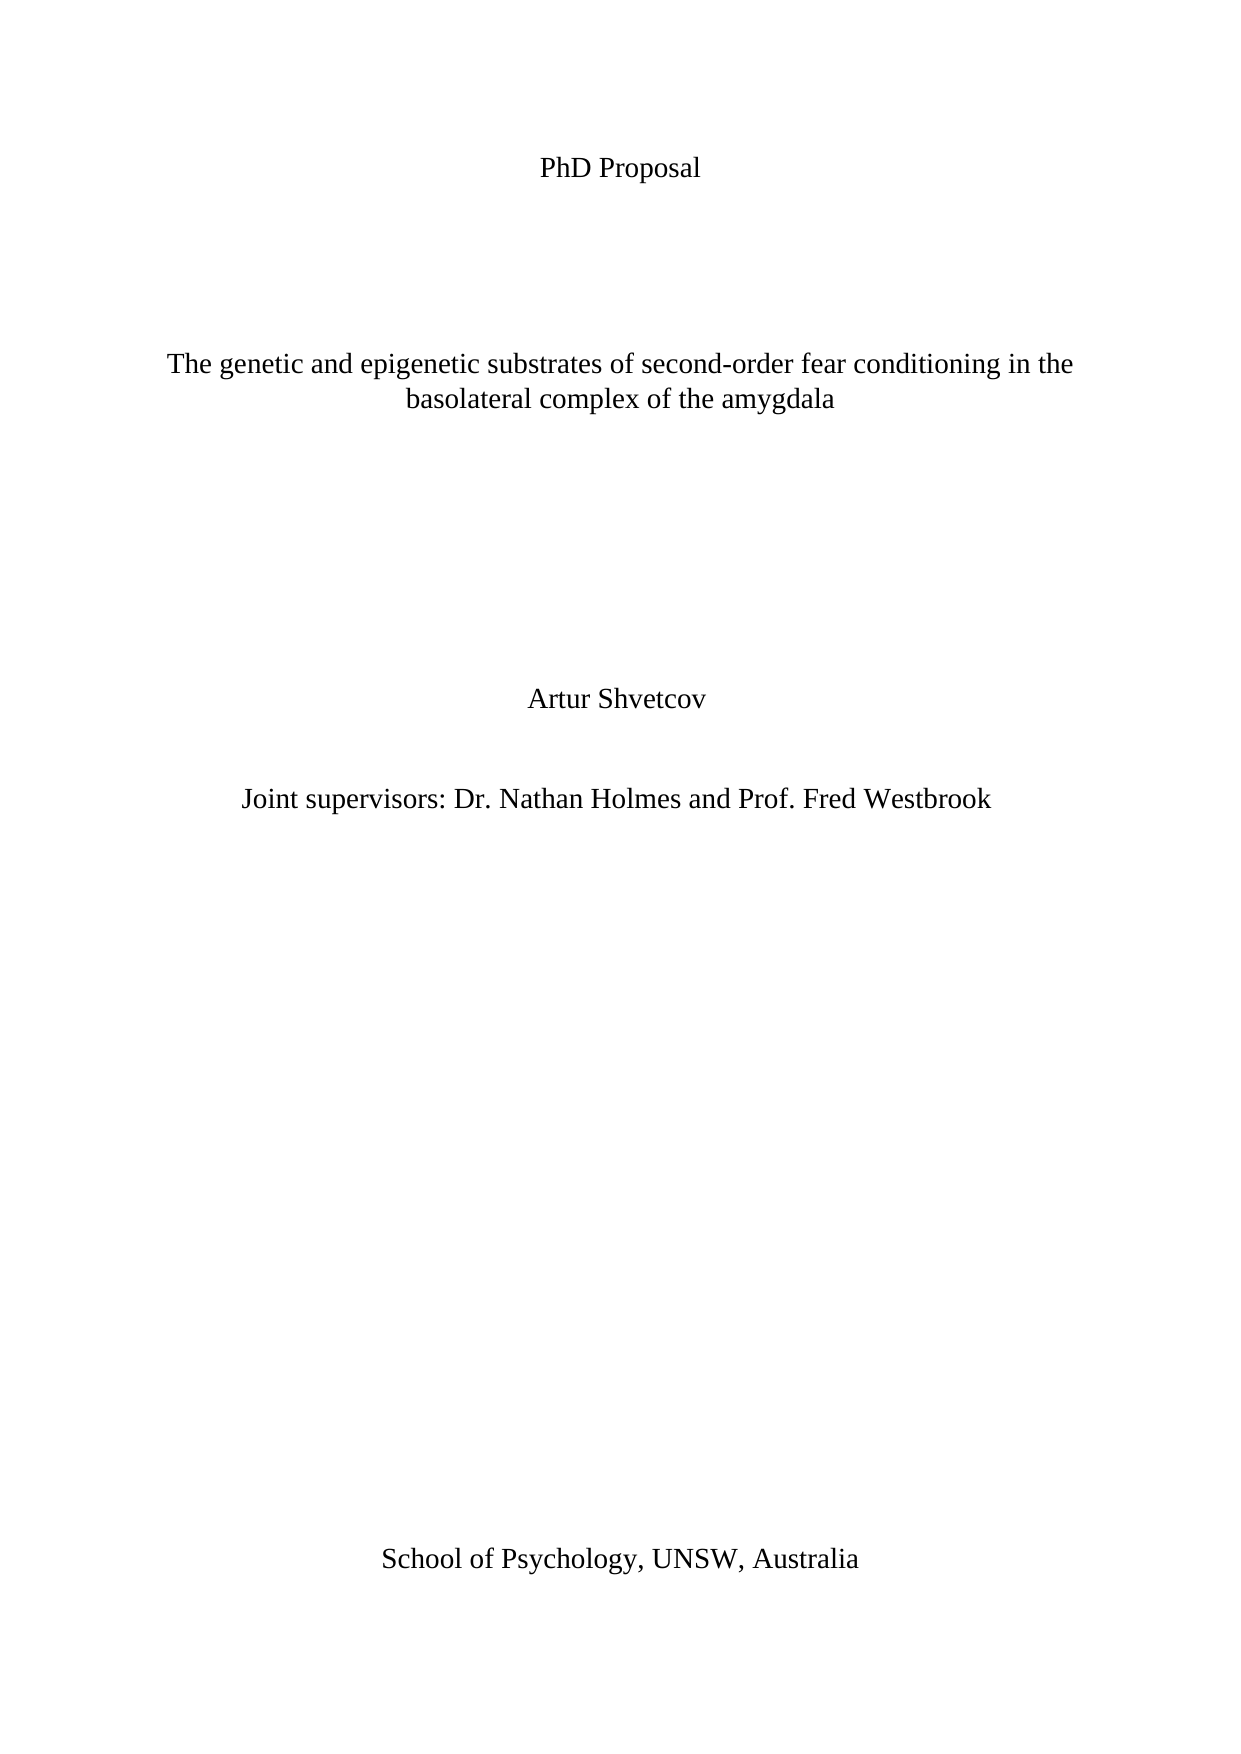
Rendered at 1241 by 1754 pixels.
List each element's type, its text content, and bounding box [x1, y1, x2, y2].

text The genetic and epigenetic substrates of second-order fear conditioning in the basolateral complex of the amygdala [150, 346, 1090, 414]
text School of Psychology, UNSW, Australia [150, 1541, 1090, 1575]
text Joint supervisors: Dr. Nathan Holmes and Prof. Fred Westbrook [150, 781, 1090, 815]
text Artur Shvetcov [150, 681, 1090, 714]
text PhD Proposal [150, 150, 1090, 183]
